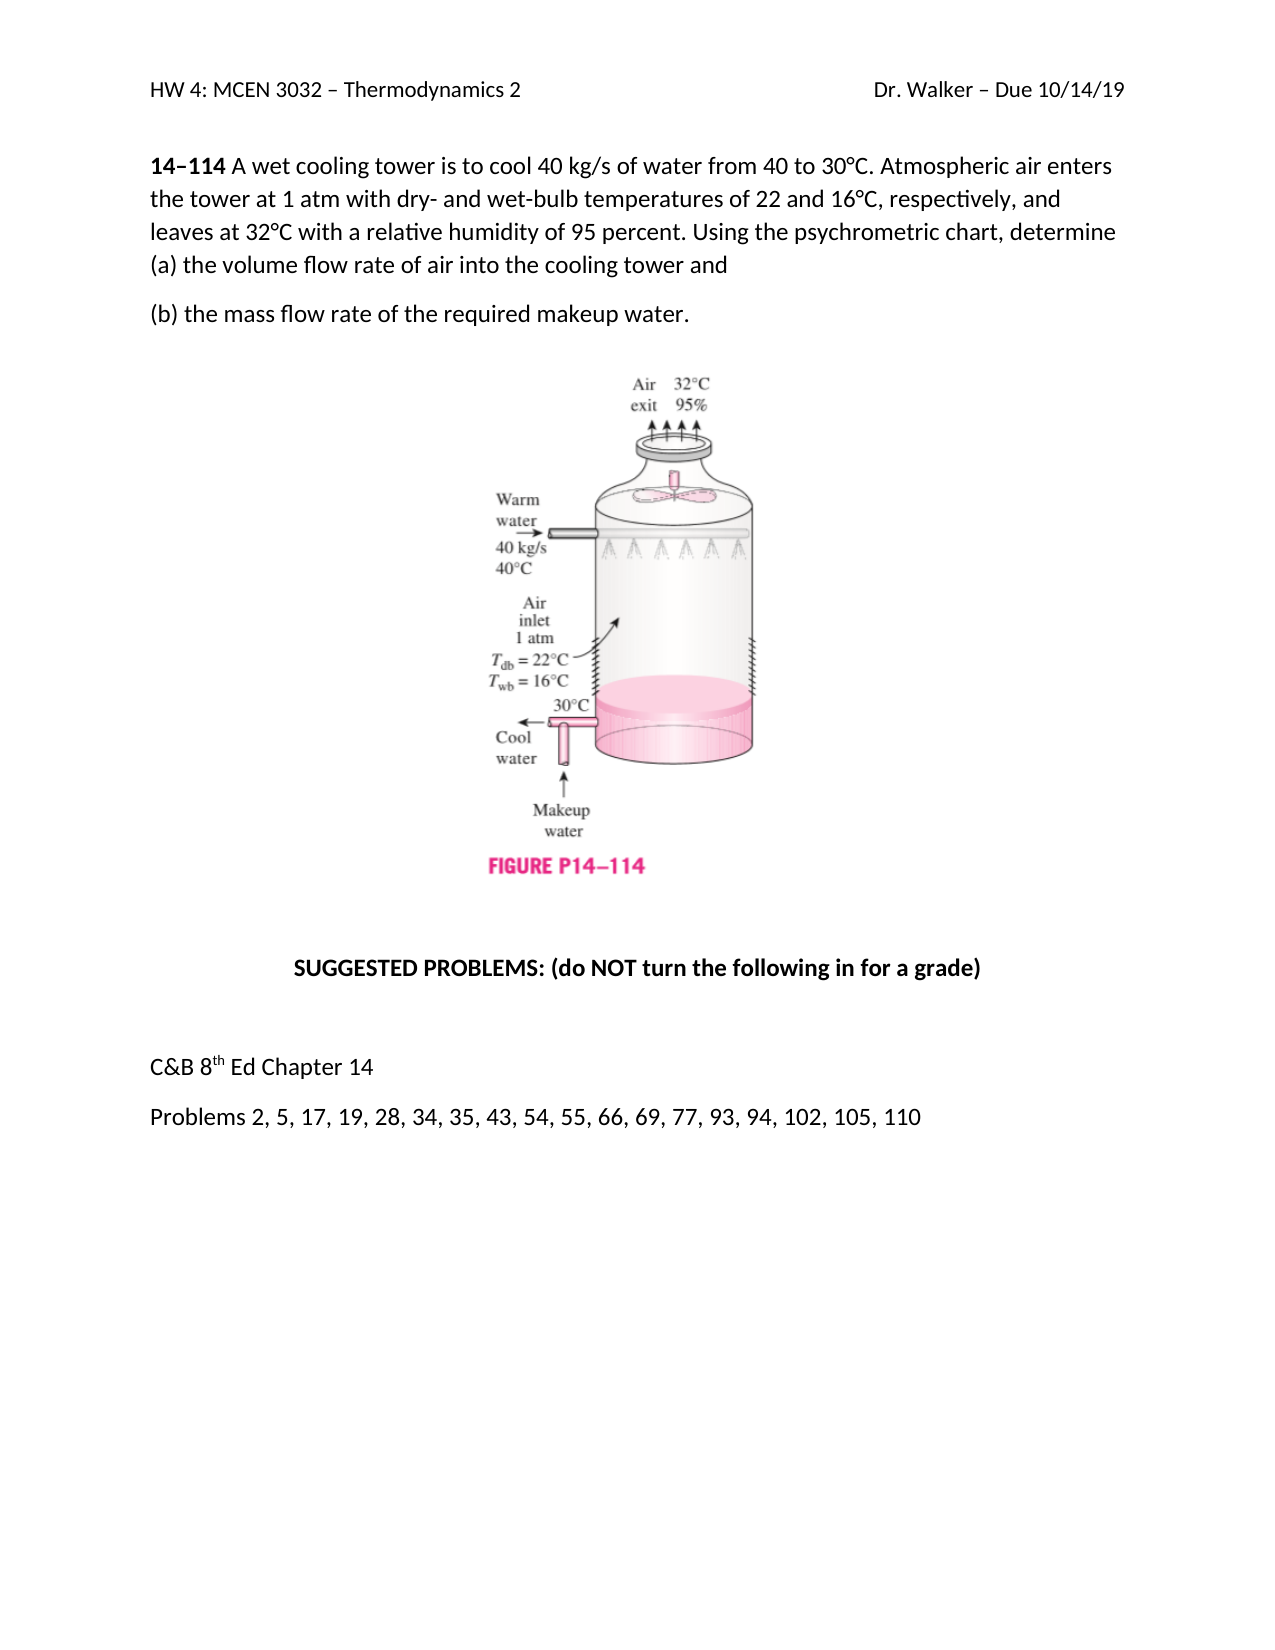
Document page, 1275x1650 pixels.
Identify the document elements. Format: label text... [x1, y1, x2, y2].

text Problems 2, 5, 17, 19, 28, 34, 35, 43, 54, 55, 66, 69, 77, 93, 94, 102, 105, 110 [150, 1101, 1125, 1132]
text SUGGESTED PROBLEMS: (do NOT turn the following in for a grade) [150, 952, 1125, 983]
picture [482, 361, 793, 882]
text (b) the mass flow rate of the required makeup water. [150, 298, 1125, 329]
text C&B 8th Ed Chapter 14 [150, 1051, 1125, 1082]
text 14–114 A wet cooling tower is to cool 40 kg/s of water from 40 to 30°C. Atmospheric air enters the tower at 1 atm with dry- and wet-bulb temperatures of 22 and 16°C, respectively, and leaves at 32°C with a relative humidity of 95 percent. Using the psychrometric chart, determine (a) the volume flow rate of air into the cooling tower and [150, 150, 1125, 279]
